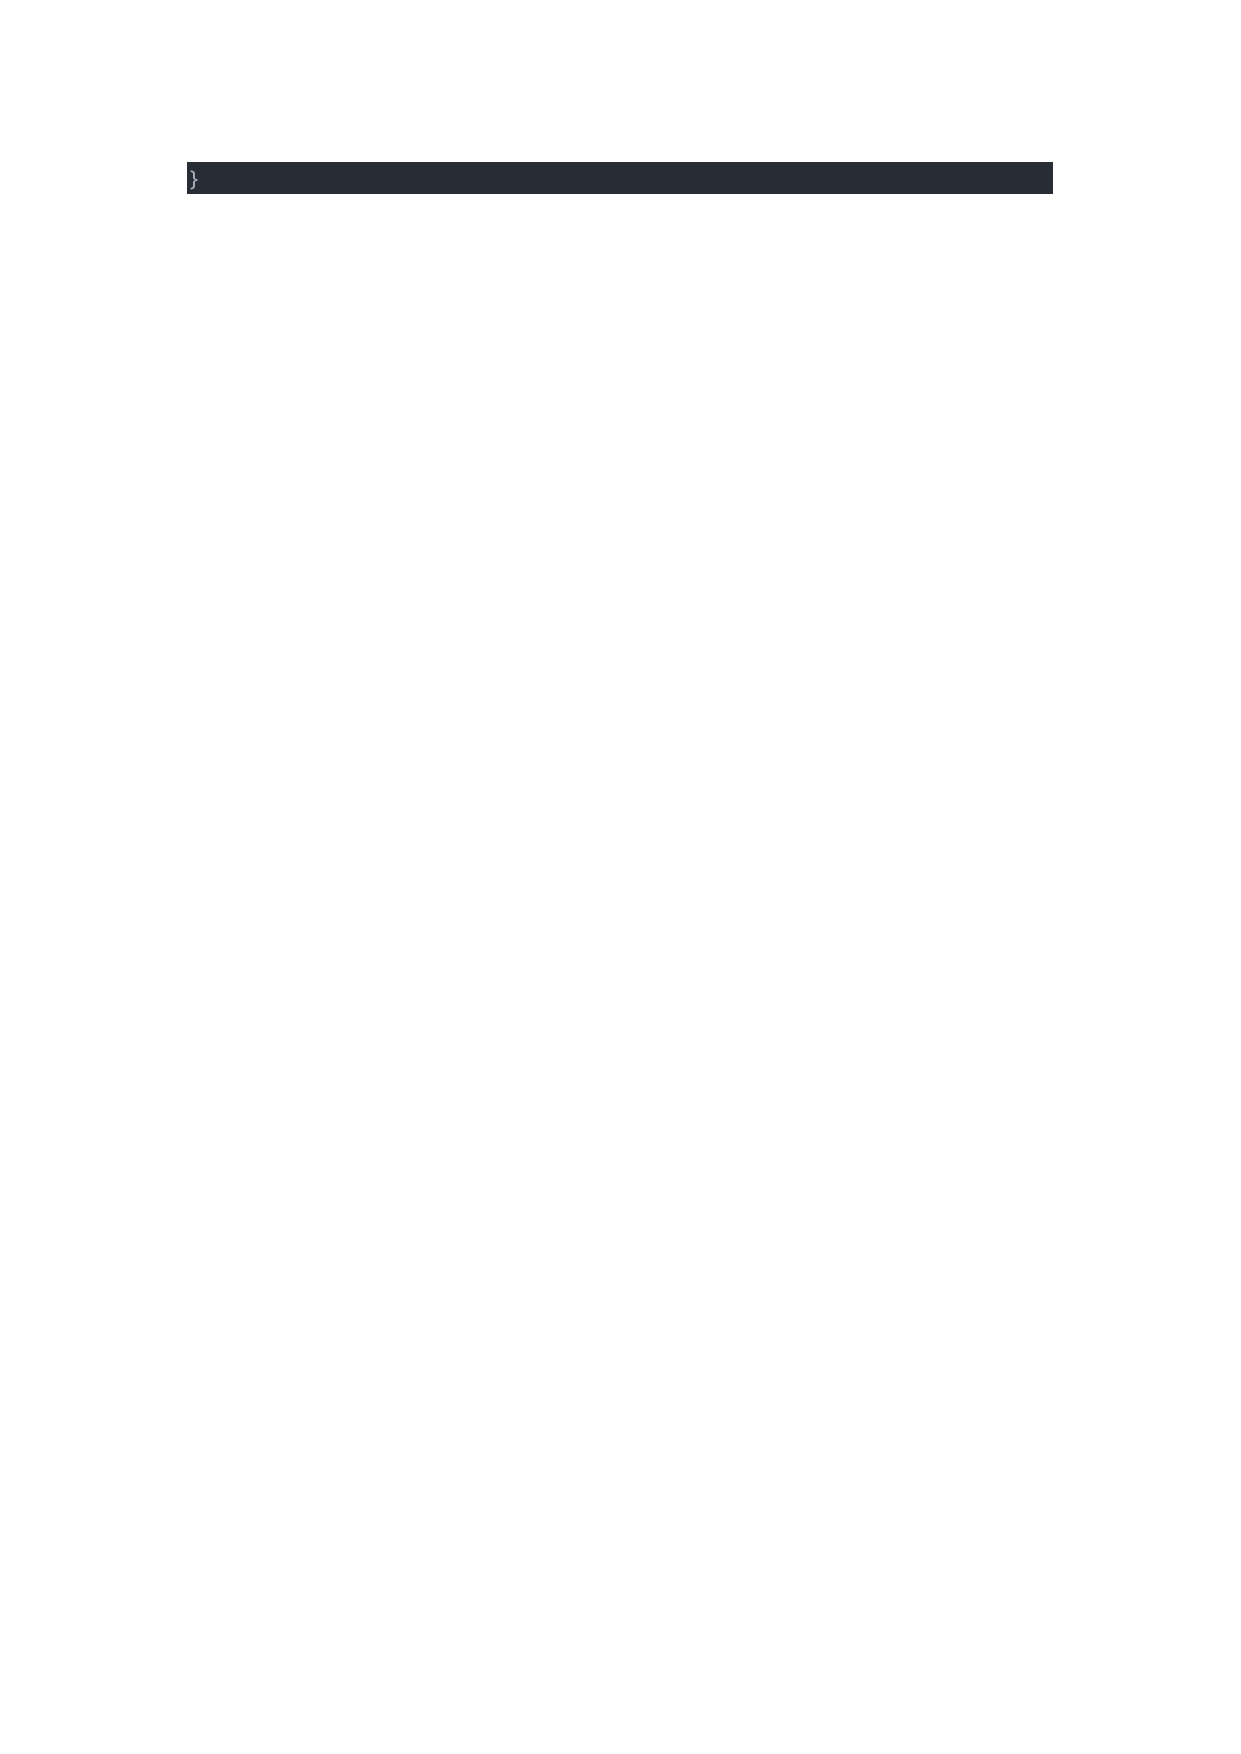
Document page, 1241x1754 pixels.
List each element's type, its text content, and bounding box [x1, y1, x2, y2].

text } [187, 162, 1053, 194]
